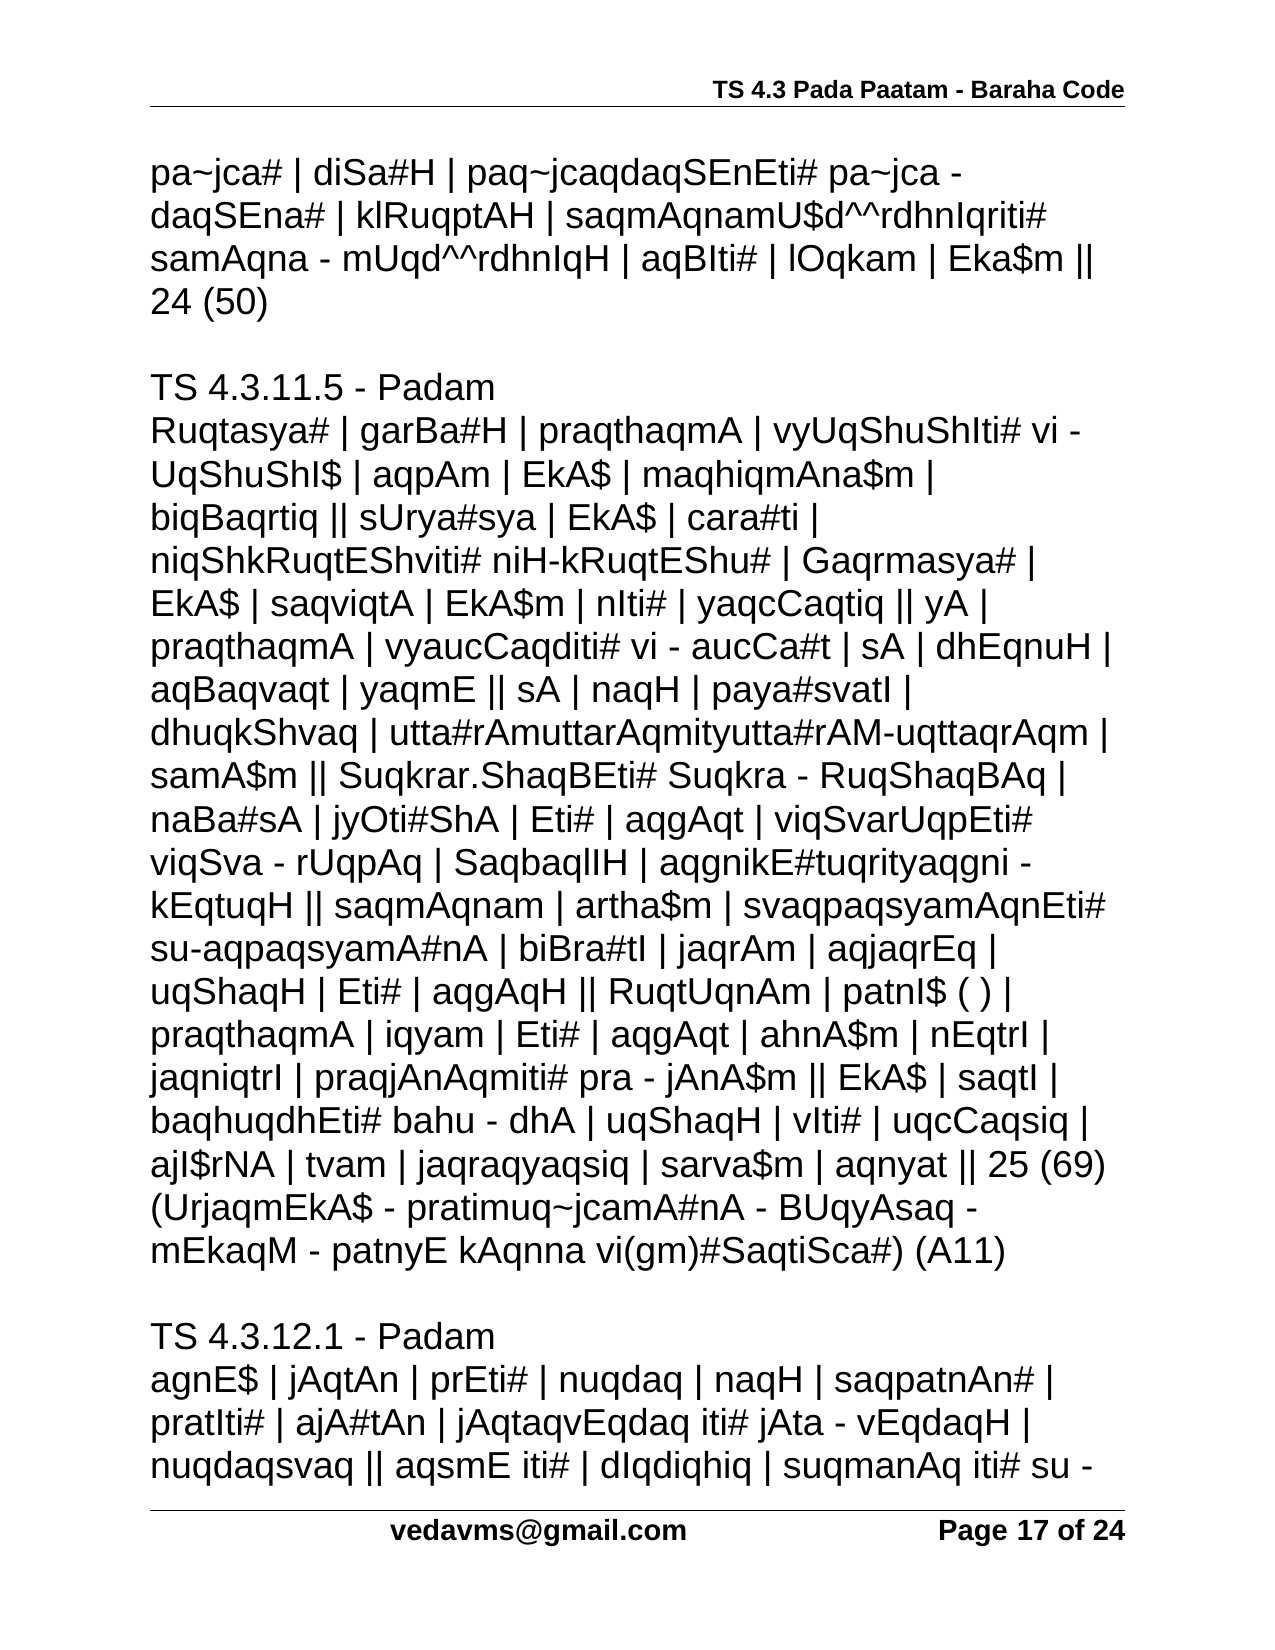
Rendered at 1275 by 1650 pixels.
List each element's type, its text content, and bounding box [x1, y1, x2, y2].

text TS 4.3.12.1 - Padam [150, 1314, 1125, 1357]
text TS 4.3.11.5 - Padam [150, 366, 1125, 409]
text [150, 150, 1125, 322]
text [150, 1357, 1125, 1487]
text Ruqtasya# | garBa#H | praqthaqmA | vyUqShuShIti# vi - UqShuShI$ | aqpAm | EkA$ | maqhiqmAna$m | biqBaqrtiq || sUrya#sya | EkA$ | cara#ti | niqShkRuqtEShviti# niH-kRuqtEShu# | Gaqrmasya# | EkA$ | saqviqtA | EkA$m | nIti# | yaqcCaqtiq || yA | praqthaqmA | vyaucCaqditi# vi - aucCa#t | sA | dhEqnuH | aqBaqvaqt | yaqmE || sA | naqH | paya#svatI | dhuqkShvaq | utta#rAmuttarAqmityutta#rAM-uqttaqrAqm | samA$m || Suqkrar.ShaqBEti# Suqkra - RuqShaqBAq | naBa#sA | jyOti#ShA | Eti# | aqgAqt | viqSvarUqpEti# viqSva - rUqpAq | SaqbaqlIH | aqgnikE#tuqrityaqgni - kEqtuqH || saqmAqnam | artha$m | svaqpaqsyamAqnEti# su-aqpaqsyamA#nA | biBra#tI | jaqrAm | aqjaqrEq | uqShaqH | Eti# | aqgAqH || RuqtUqnAm | patnI$ ( ) | praqthaqmA | iqyam | Eti# | aqgAqt | ahnA$m | nEqtrI | jaqniqtrI | praqjAnAqmiti# pra - jAnA$m || EkA$ | saqtI | baqhuqdhEti# bahu - dhA | uqShaqH | vIti# | uqcCaqsiq | ajI$rNA | tvam | jaqraqyaqsiq | sarva$m | aqnyat || 25 (69) (UrjaqmEkA$ - pratimuq~jcamA#nA - BUqyAsaq - mEkaqM - patnyE kAqnna vi(gm)#SaqtiSca#) (A11) [150, 409, 1125, 1271]
